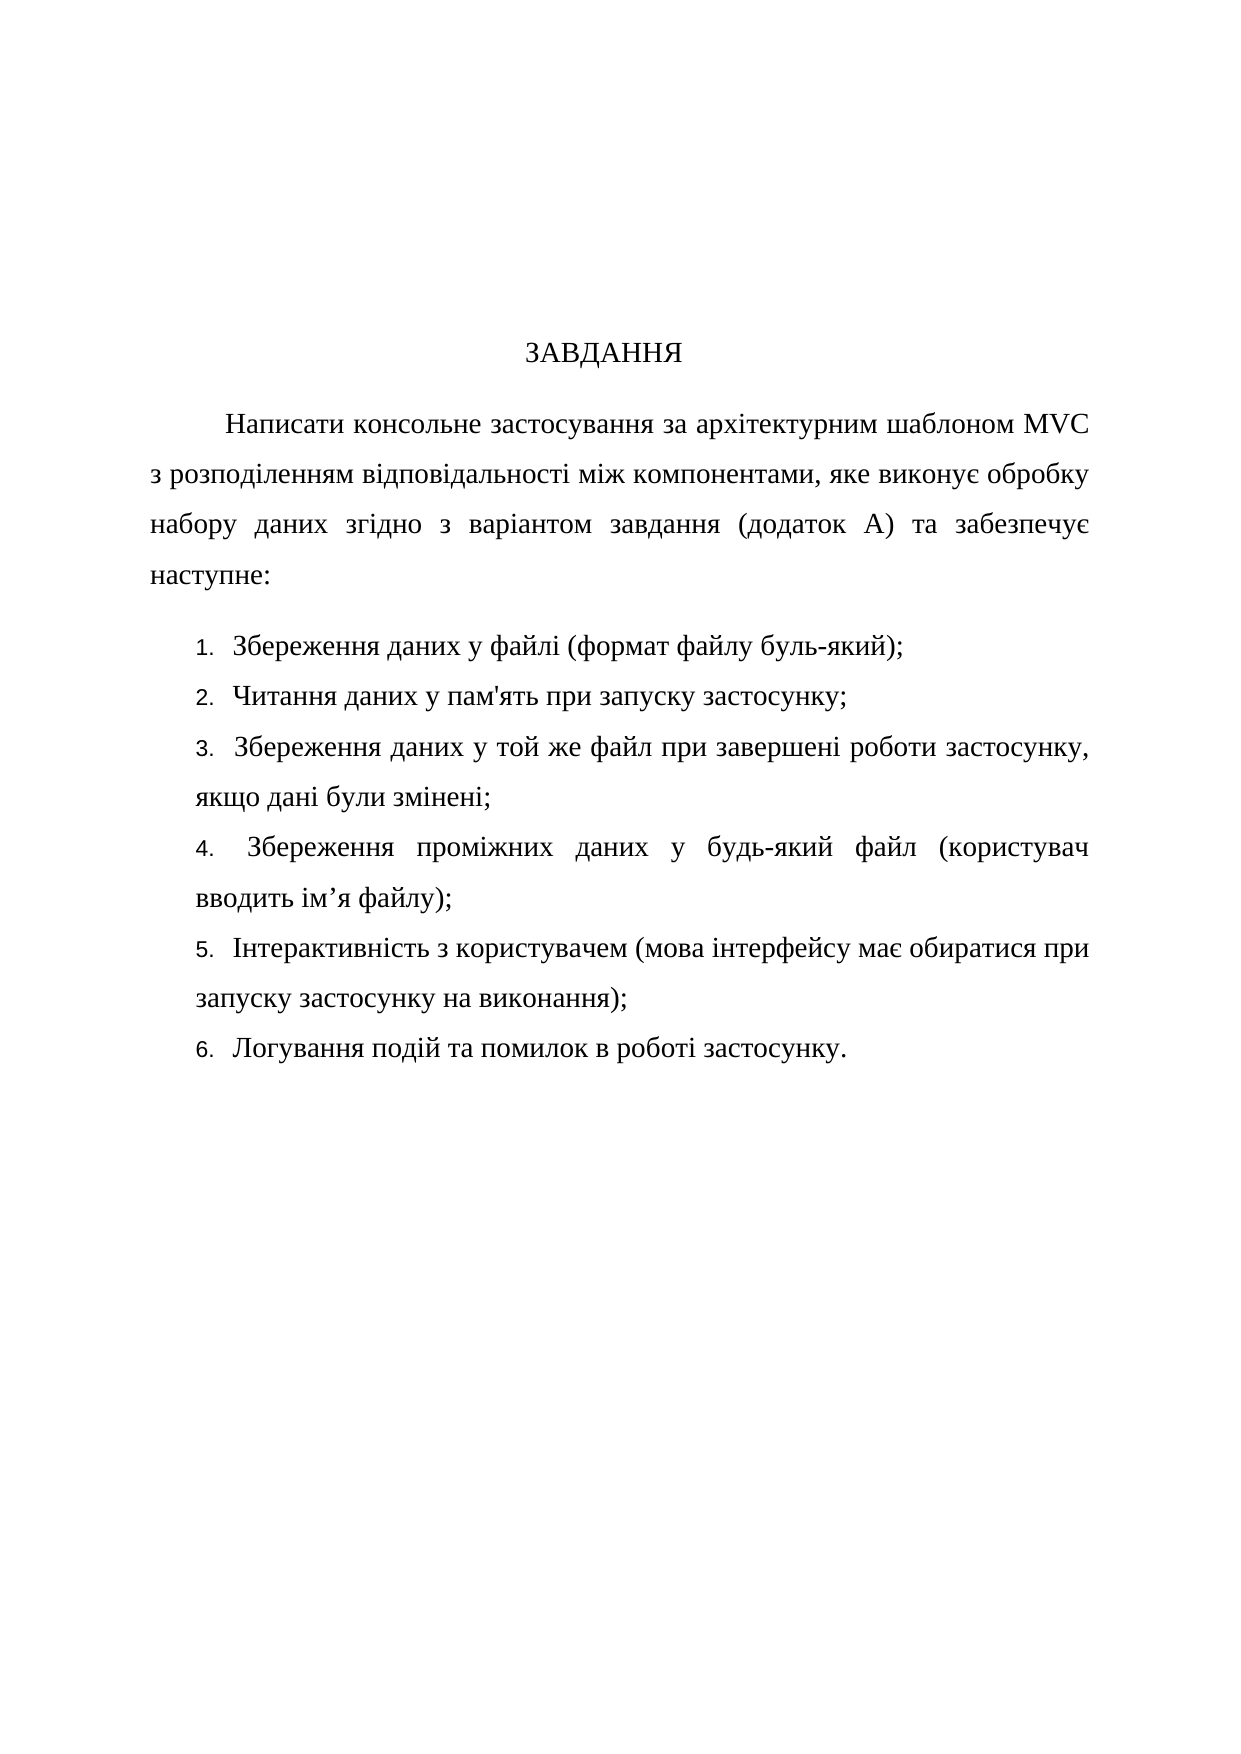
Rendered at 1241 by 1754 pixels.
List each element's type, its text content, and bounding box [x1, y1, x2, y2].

list Збереження проміжних даних у будь-який файл (користувач вводить ім’я файлу); [195, 829, 1090, 913]
list Збереження даних у той же файл при завершені роботи застосунку, якщо дані були змінені; [195, 729, 1090, 813]
text Написати консольне застосування за архітектурним шаблоном MVC з розподіленням відповідальності між компонентами, яке виконує обробку набору даних згідно з варіантом завдання (додаток А) та забезпечує наступне: [150, 406, 1090, 591]
list Логування подій та помилок в роботі застосунку. [195, 1031, 1090, 1064]
text ЗАВДАННЯ [150, 335, 1090, 368]
list Збереження даних у файлі (формат файлу буль-який); [195, 628, 1090, 662]
list Інтерактивність з користувачем (мова інтерфейсу має обиратися при запуску застосунку на виконання); [195, 930, 1090, 1014]
list Читання даних у пам'ять при запуску застосунку; [195, 678, 1090, 712]
